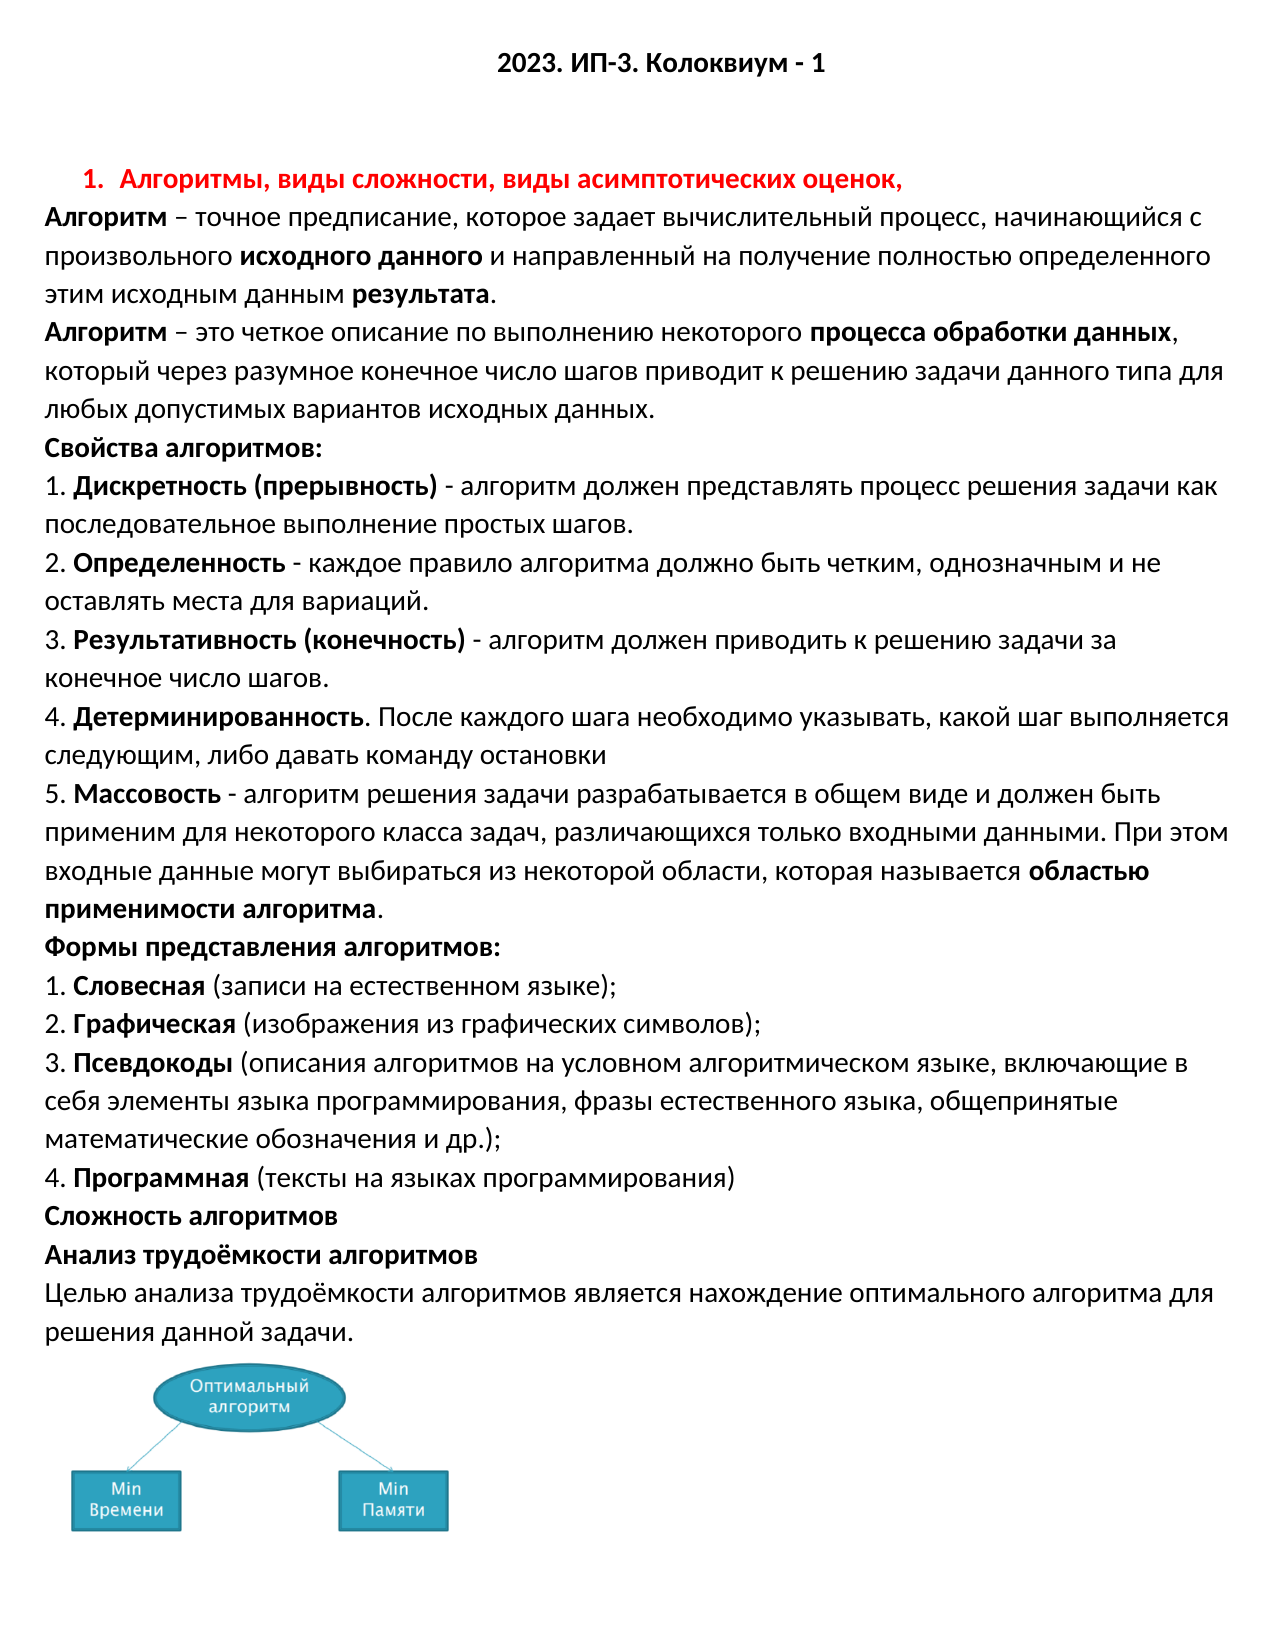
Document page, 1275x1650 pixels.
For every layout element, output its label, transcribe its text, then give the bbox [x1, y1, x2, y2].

text 2. Графическая (изображения из графических символов); [44, 1005, 1240, 1041]
text Анализ трудоёмкости алгоритмов [44, 1236, 1240, 1272]
text 5. Массовость - алгоритм решения задачи разрабатывается в общем виде и должен быть применим для некоторого класса задач, различающихся только входными данными. При этом входные данные могут выбираться из некоторой области, которая называется областью применимости алгоритма. [44, 775, 1240, 926]
text 2. Определенность - каждое правило алгоритма должно быть четким, однозначным и не оставлять места для вариаций. [44, 544, 1240, 618]
text 4. Детерминированность. После каждого шага необходимо указывать, какой шаг выполняется следующим, либо давать команду остановки [44, 698, 1240, 772]
text 3. Результативность (конечность) - алгоритм должен приводить к решению задачи за конечное число шагов. [44, 621, 1240, 695]
text Формы представления алгоритмов: [44, 928, 1240, 964]
text 3. Псевдокоды (описания алгоритмов на условном алгоритмическом языке, включающие в себя элементы языка программирования, фразы естественного языка, общепринятые математические обозначения и др.); [44, 1044, 1240, 1156]
list Алгоритмы, виды сложности, виды асимптотических оценок, [82, 160, 1240, 195]
text Алгоритм – это четкое описание по выполнению некоторого процесса обработки данных, который через разумное конечное число шагов приводит к решению задачи данного типа для любых допустимых вариантов исходных данных. [44, 313, 1240, 426]
text 1. Дискретность (прерывность) - алгоритм должен представлять процесс решения задачи как последовательное выполнение простых шагов. [44, 467, 1240, 541]
text 1. Словесная (записи на естественном языке); [44, 967, 1240, 1002]
text Свойства алгоритмов: [44, 429, 1240, 464]
text Алгоритм – точное предписание, которое задает вычислительный процесс, начинающийся с произвольного исходного данного и направленный на получение полностью определенного этим исходным данным результата. [44, 198, 1240, 311]
text 4. Программная (тексты на языках программирования) [44, 1159, 1240, 1195]
text Целью анализа трудоёмкости алгоритмов является нахождение оптимального алгоритма для решения данной задачи. [44, 1274, 1240, 1348]
picture [44, 1351, 455, 1536]
list ИП-3. Колоквиум - 1 [82, 44, 1240, 80]
text Сложность алгоритмов [44, 1197, 1240, 1233]
